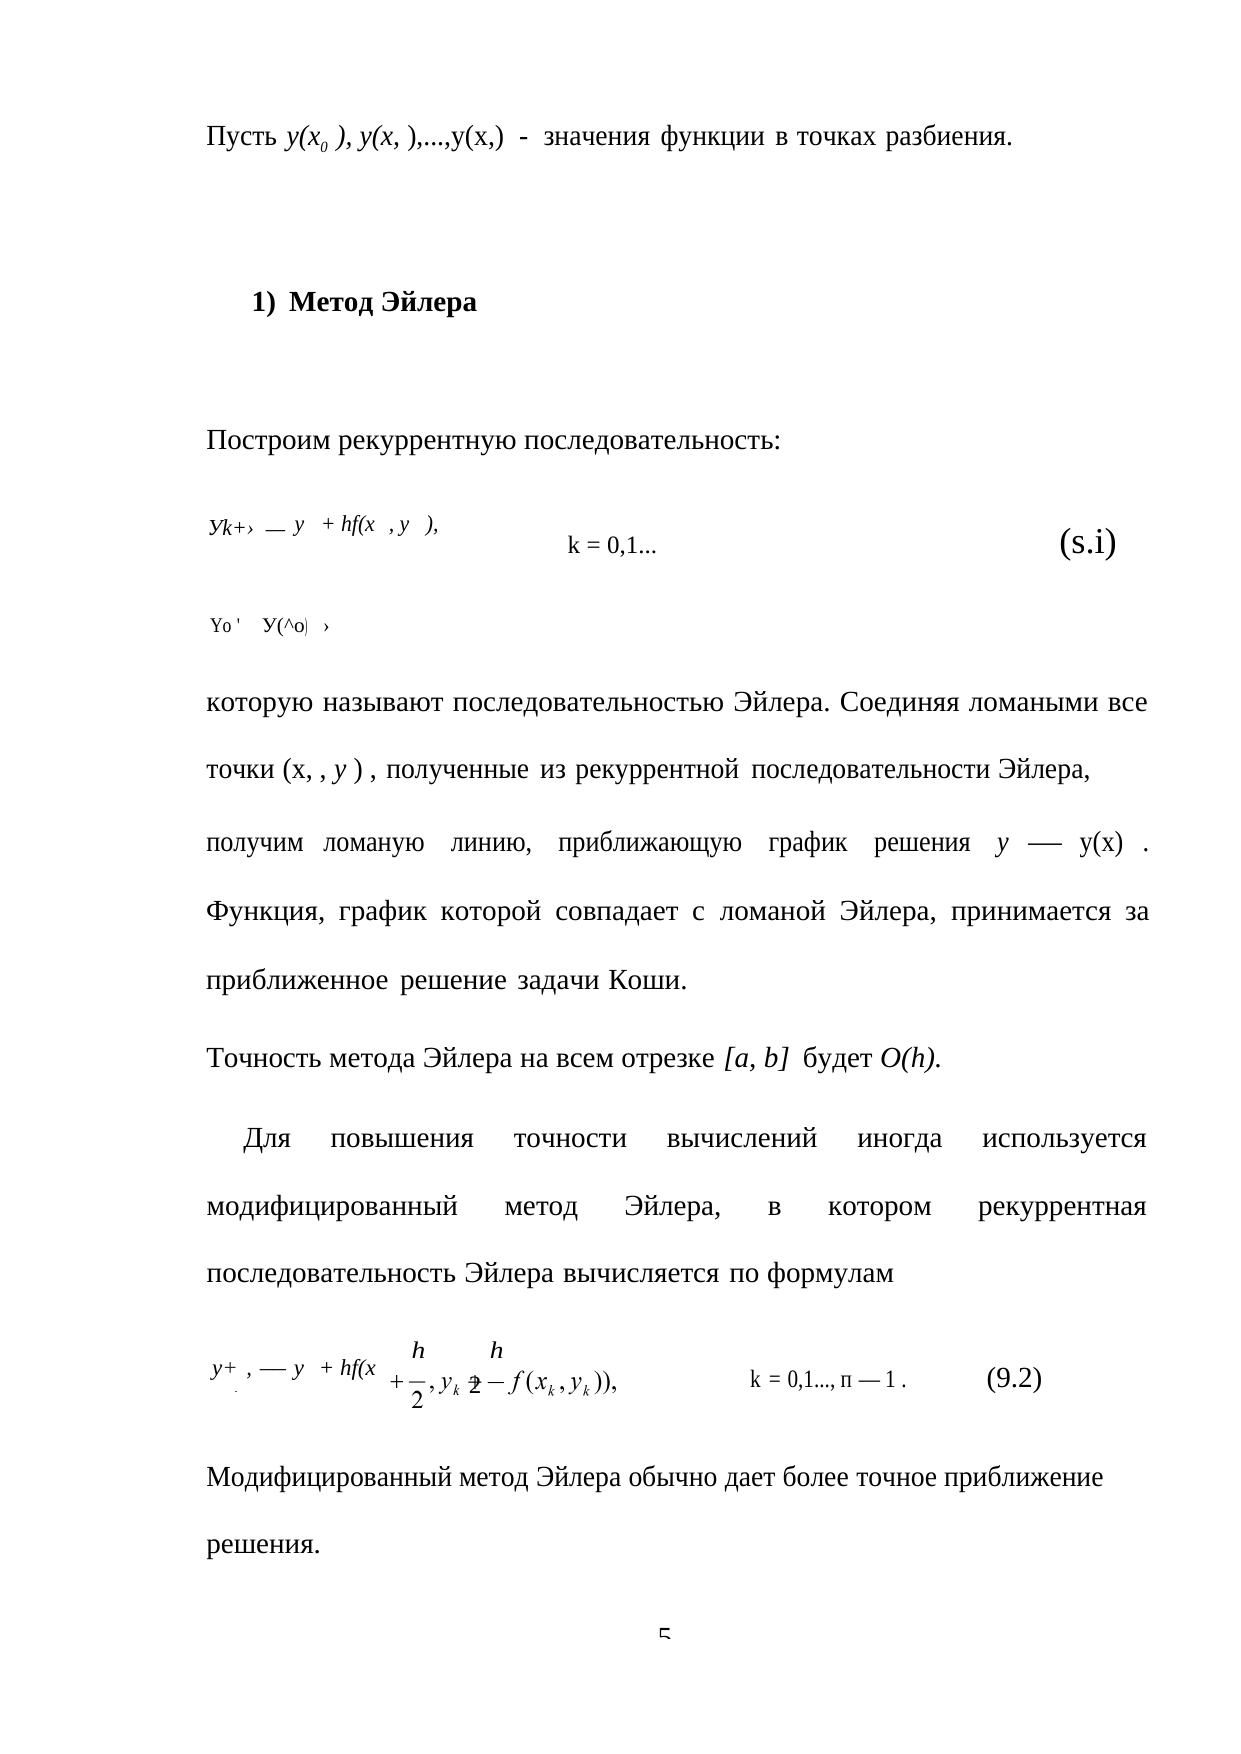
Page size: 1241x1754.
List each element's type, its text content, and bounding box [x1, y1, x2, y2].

text y+ , —— у + hf(х h h [212, 1336, 506, 1381]
picture [390, 1381, 460, 1408]
text Уk+› — у + hf(х , у ), [207, 510, 441, 541]
text Точность метода Эйлера на всем отрезке [а, b] будет O(h). [206, 1040, 1173, 1074]
picture [474, 1381, 504, 1389]
subtitle Метод Эйлера [251, 284, 1173, 317]
text Для повышения точности вычислений иногда используется модифицированный метод Эйлера, в котором рекуррентная последовательность Эйлера вычисляется по формулам [206, 1121, 1147, 1288]
text получим ломаную линию, приближающую график решения у —— у(х) . Функция, график которой совпадает с ломаной Эйлера, принимается за приближенное решение задачи Коши. [206, 824, 1150, 996]
picture [468, 1381, 476, 1389]
text Yo ' У(^o) › [210, 613, 441, 637]
text k = 0,1..., п — 1 . (9.2) [750, 1361, 1173, 1394]
text Пусть у(х0 ), у(х, ),...,y(x,) - значения функции в точках разбиения. [206, 118, 1173, 156]
picture [508, 1370, 616, 1396]
text которую называют последовательностью Эйлера. Соединяя ломаными все точки (х, , у ) , полученные из рекуррентной последовательности Эйлера, [206, 684, 1149, 784]
text Модифицированный метод Эйлера обычно дает более точное приближение решения. [206, 1459, 1149, 1559]
text k = 0,1... (s.i) [510, 519, 1173, 561]
text Построим рекуррентную последовательность: [206, 422, 1173, 455]
